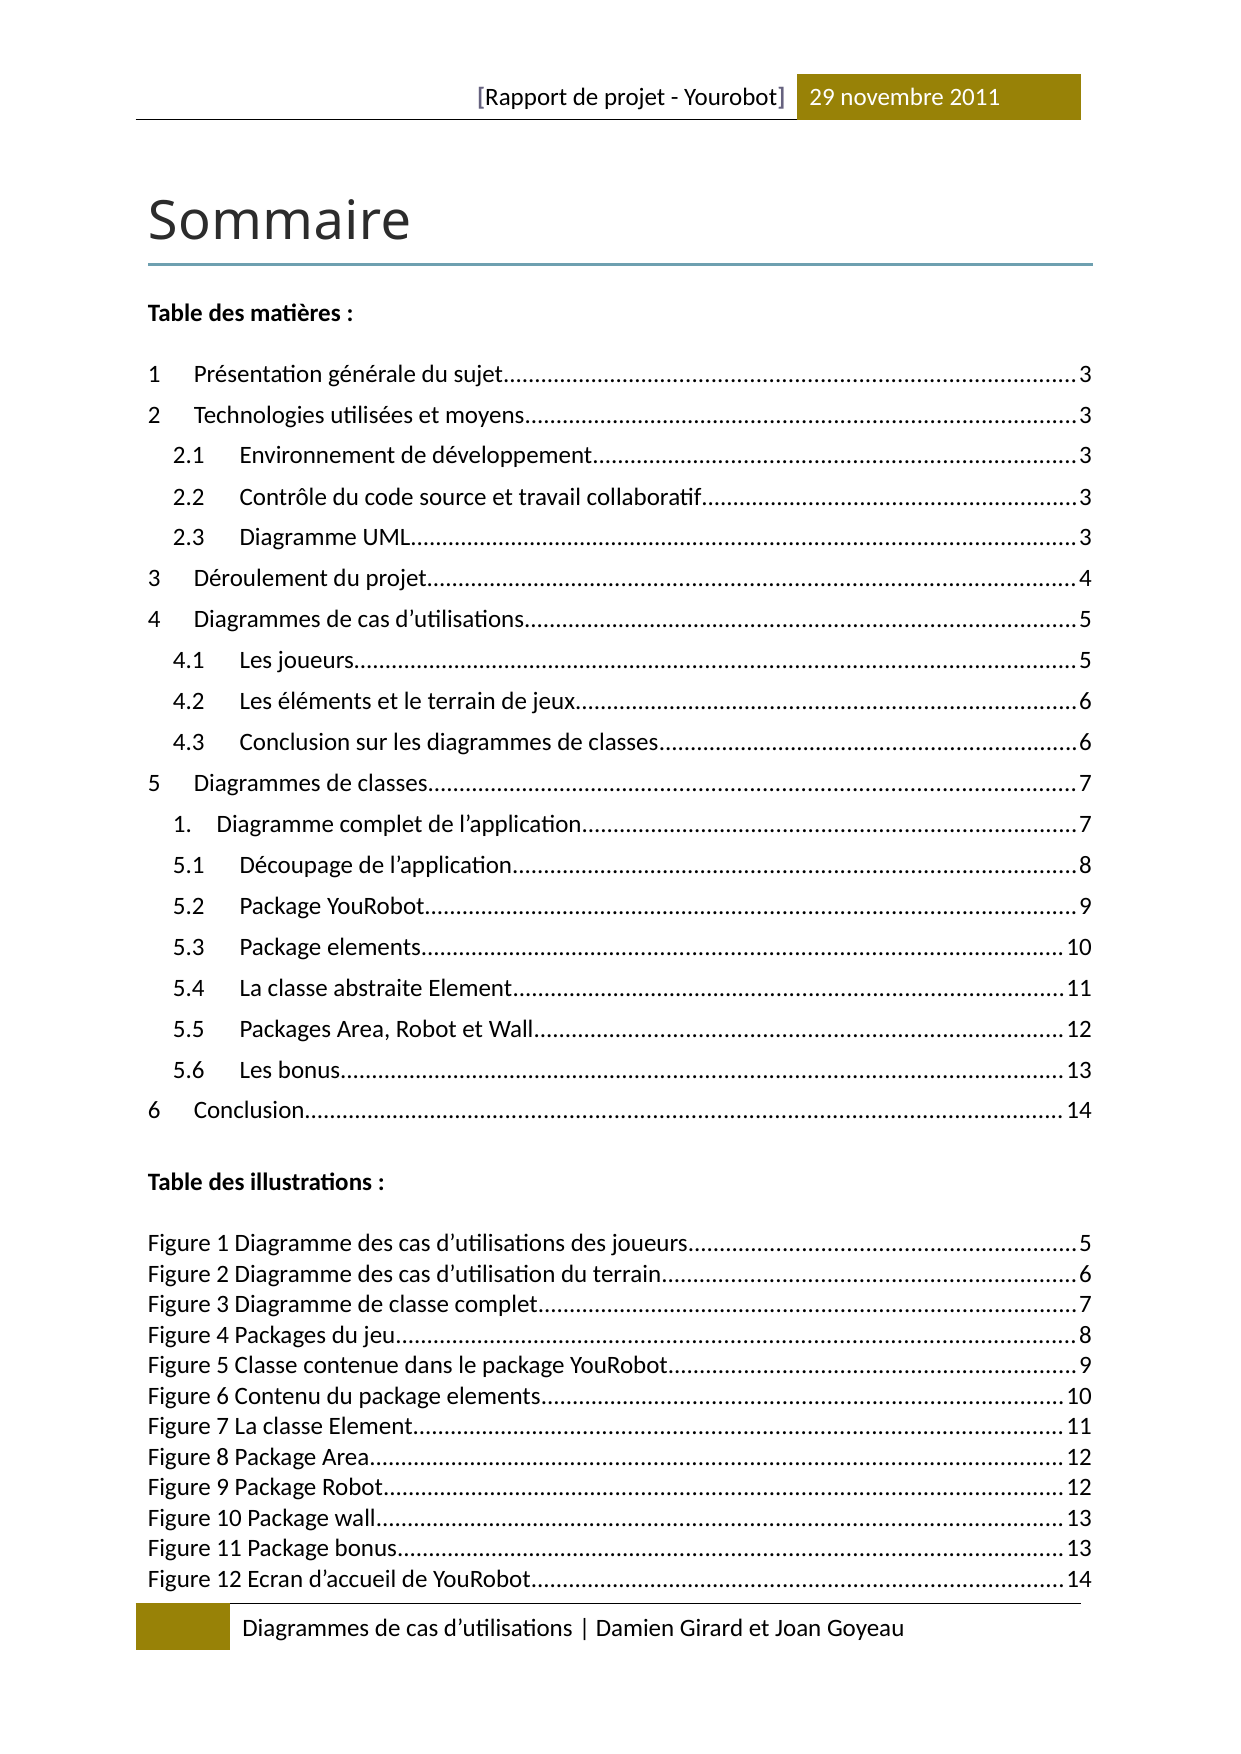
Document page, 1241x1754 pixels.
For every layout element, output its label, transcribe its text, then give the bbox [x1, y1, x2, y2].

text Figure 5 Classe contenue dans le package YouRobot 9 [148, 1349, 1093, 1380]
text Table des illustrations : [148, 1166, 1093, 1197]
text Figure 3 Diagramme de classe complet 7 [148, 1288, 1093, 1319]
text Figure 9 Package Robot 12 [148, 1471, 1093, 1502]
text Figure 1 Diagramme des cas d’utilisations des joueurs 5 [148, 1227, 1093, 1258]
text Figure 4 Packages du jeu 8 [148, 1319, 1093, 1349]
text Table des matières : [148, 297, 1093, 327]
text Figure 6 Contenu du package elements 10 [148, 1380, 1093, 1410]
text Figure 7 La classe Element 11 [148, 1410, 1093, 1441]
text Figure 2 Diagramme des cas d’utilisation du terrain 6 [148, 1258, 1093, 1288]
text Figure 10 Package wall 13 [148, 1502, 1093, 1532]
text Figure 12 Ecran d’accueil de YouRobot 14 [148, 1563, 1093, 1593]
title Sommaire [148, 181, 1093, 263]
text Figure 11 Package bonus 13 [148, 1532, 1093, 1563]
text Figure 8 Package Area 12 [148, 1441, 1093, 1471]
